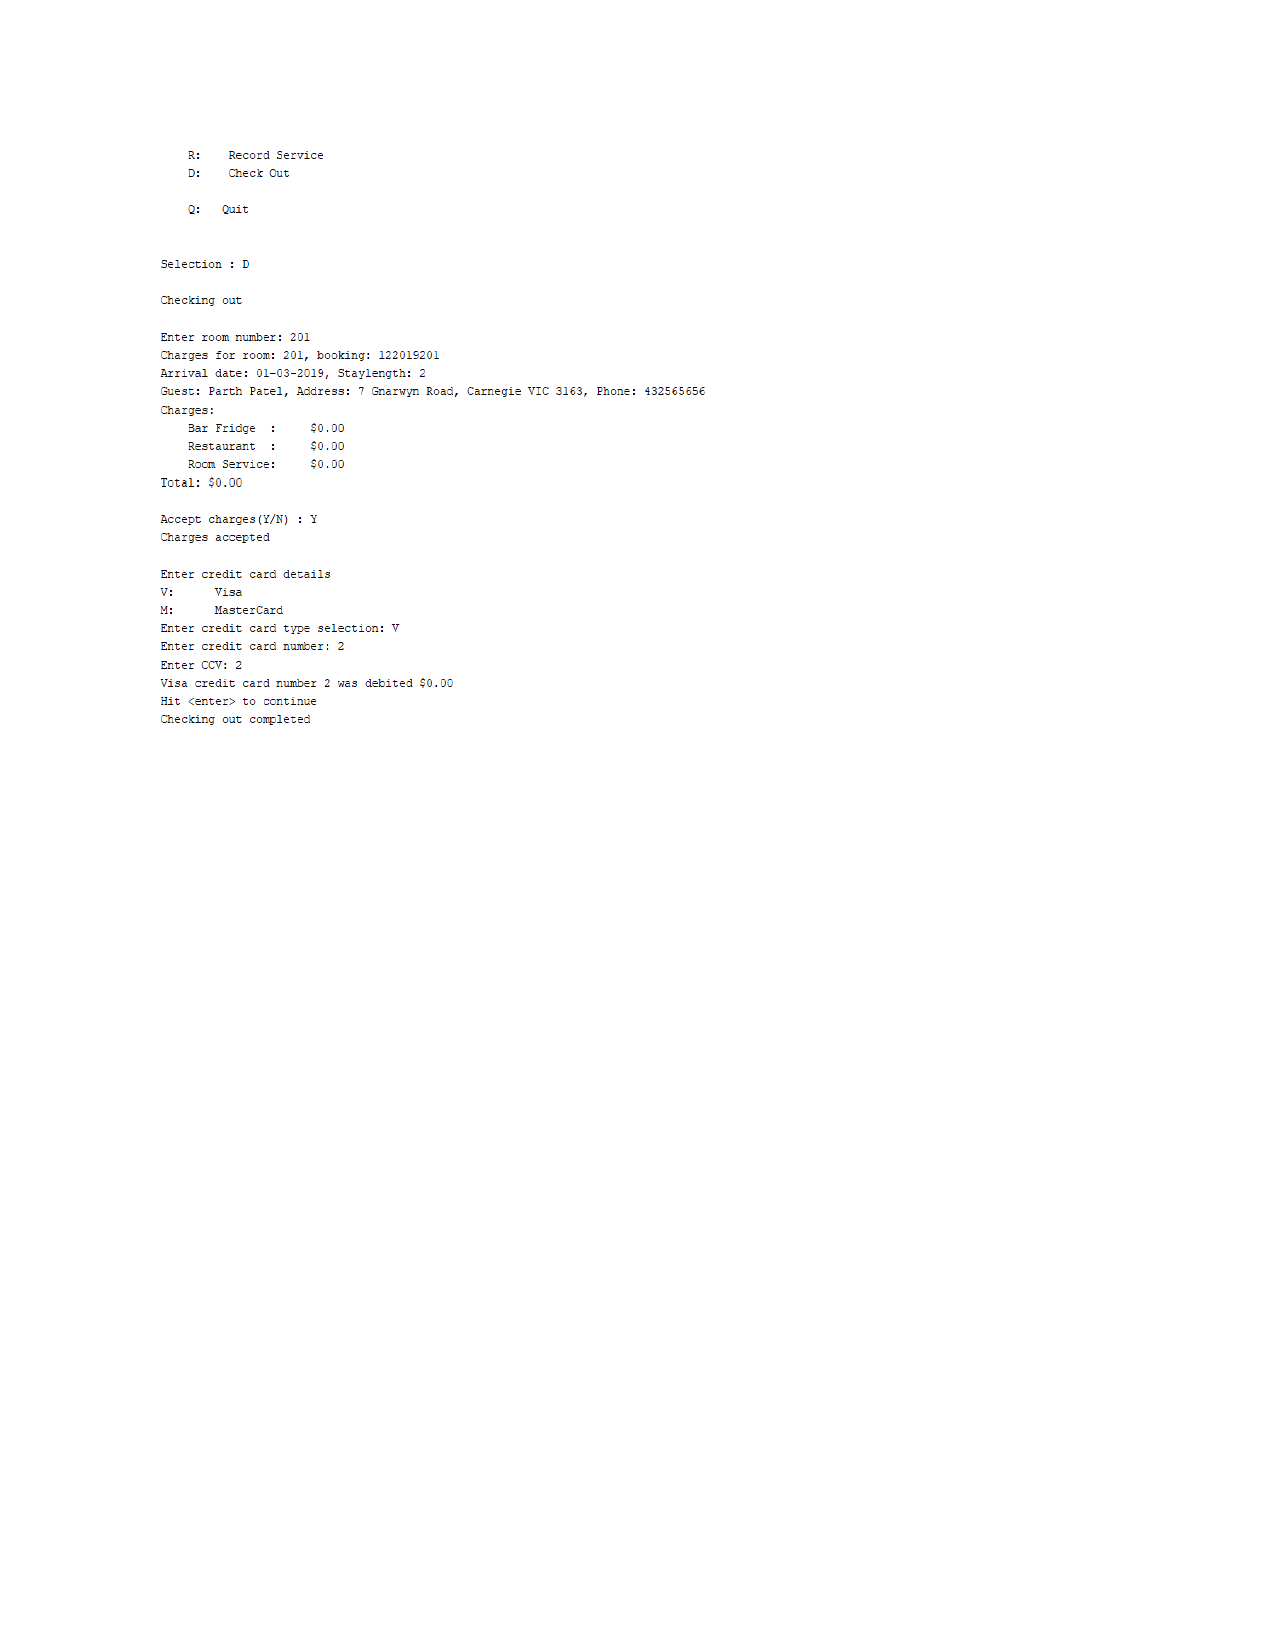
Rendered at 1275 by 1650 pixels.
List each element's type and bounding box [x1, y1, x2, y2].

picture [150, 150, 1230, 735]
